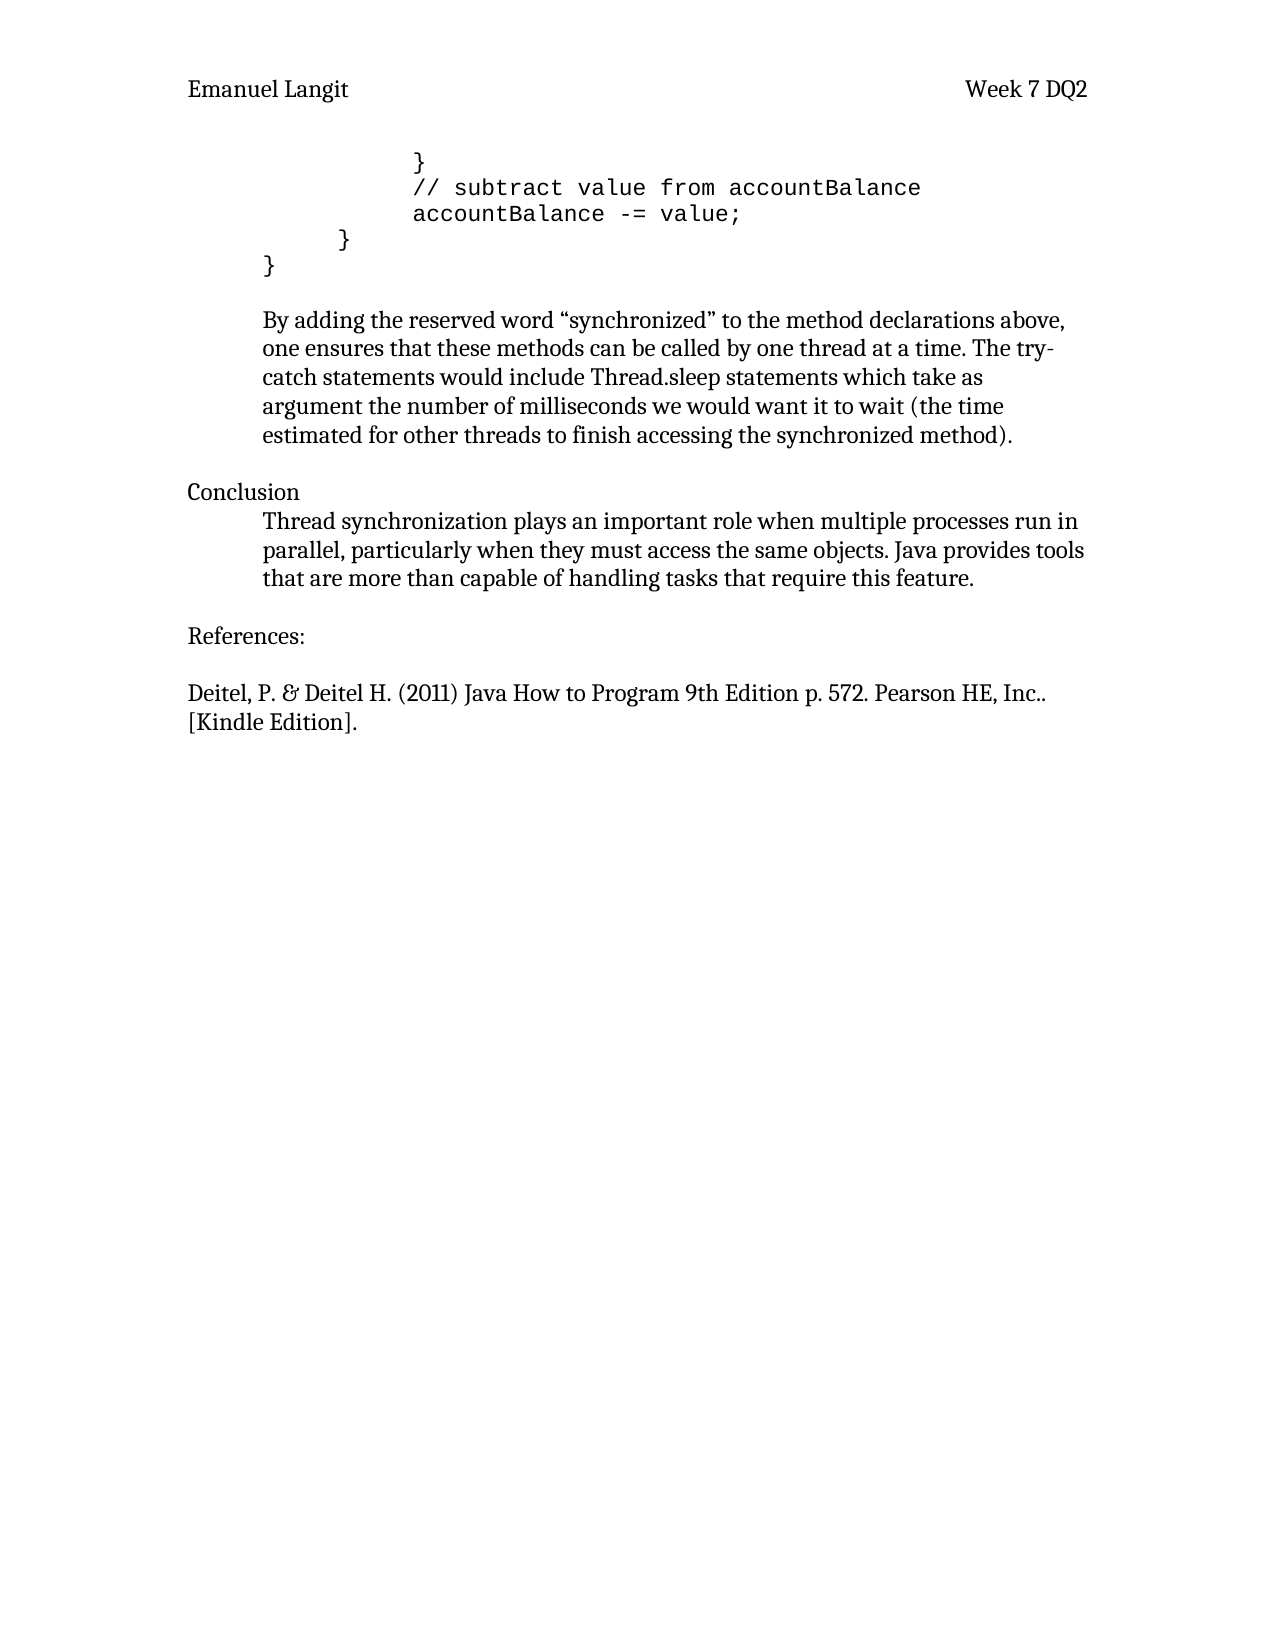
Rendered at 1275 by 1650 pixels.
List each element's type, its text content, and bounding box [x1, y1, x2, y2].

text References: [187, 622, 1087, 651]
text } [262, 254, 1087, 280]
text // subtract value from accountBalance [337, 176, 1087, 202]
text Thread synchronization plays an important role when multiple processes run in parallel, particularly when they must access the same objects. Java provides tools that are more than capable of handling tasks that require this feature. [262, 507, 1087, 593]
text accountBalance -= value; [337, 202, 1087, 228]
text } [337, 150, 1087, 176]
text Deitel, P. & Deitel H. (2011) Java How to Program 9th Edition p. 572. Pearson HE, Inc.. [Kindle Edition]. [187, 679, 1087, 737]
text Conclusion [187, 478, 1087, 507]
text } [337, 228, 1087, 254]
text By adding the reserved word “synchronized” to the method declarations above, one ensures that these methods can be called by one thread at a time. The try-catch statements would include Thread.sleep statements which take as argument the number of milliseconds we would want it to wait (the time estimated for other threads to finish accessing the synchronized method). [262, 306, 1087, 449]
